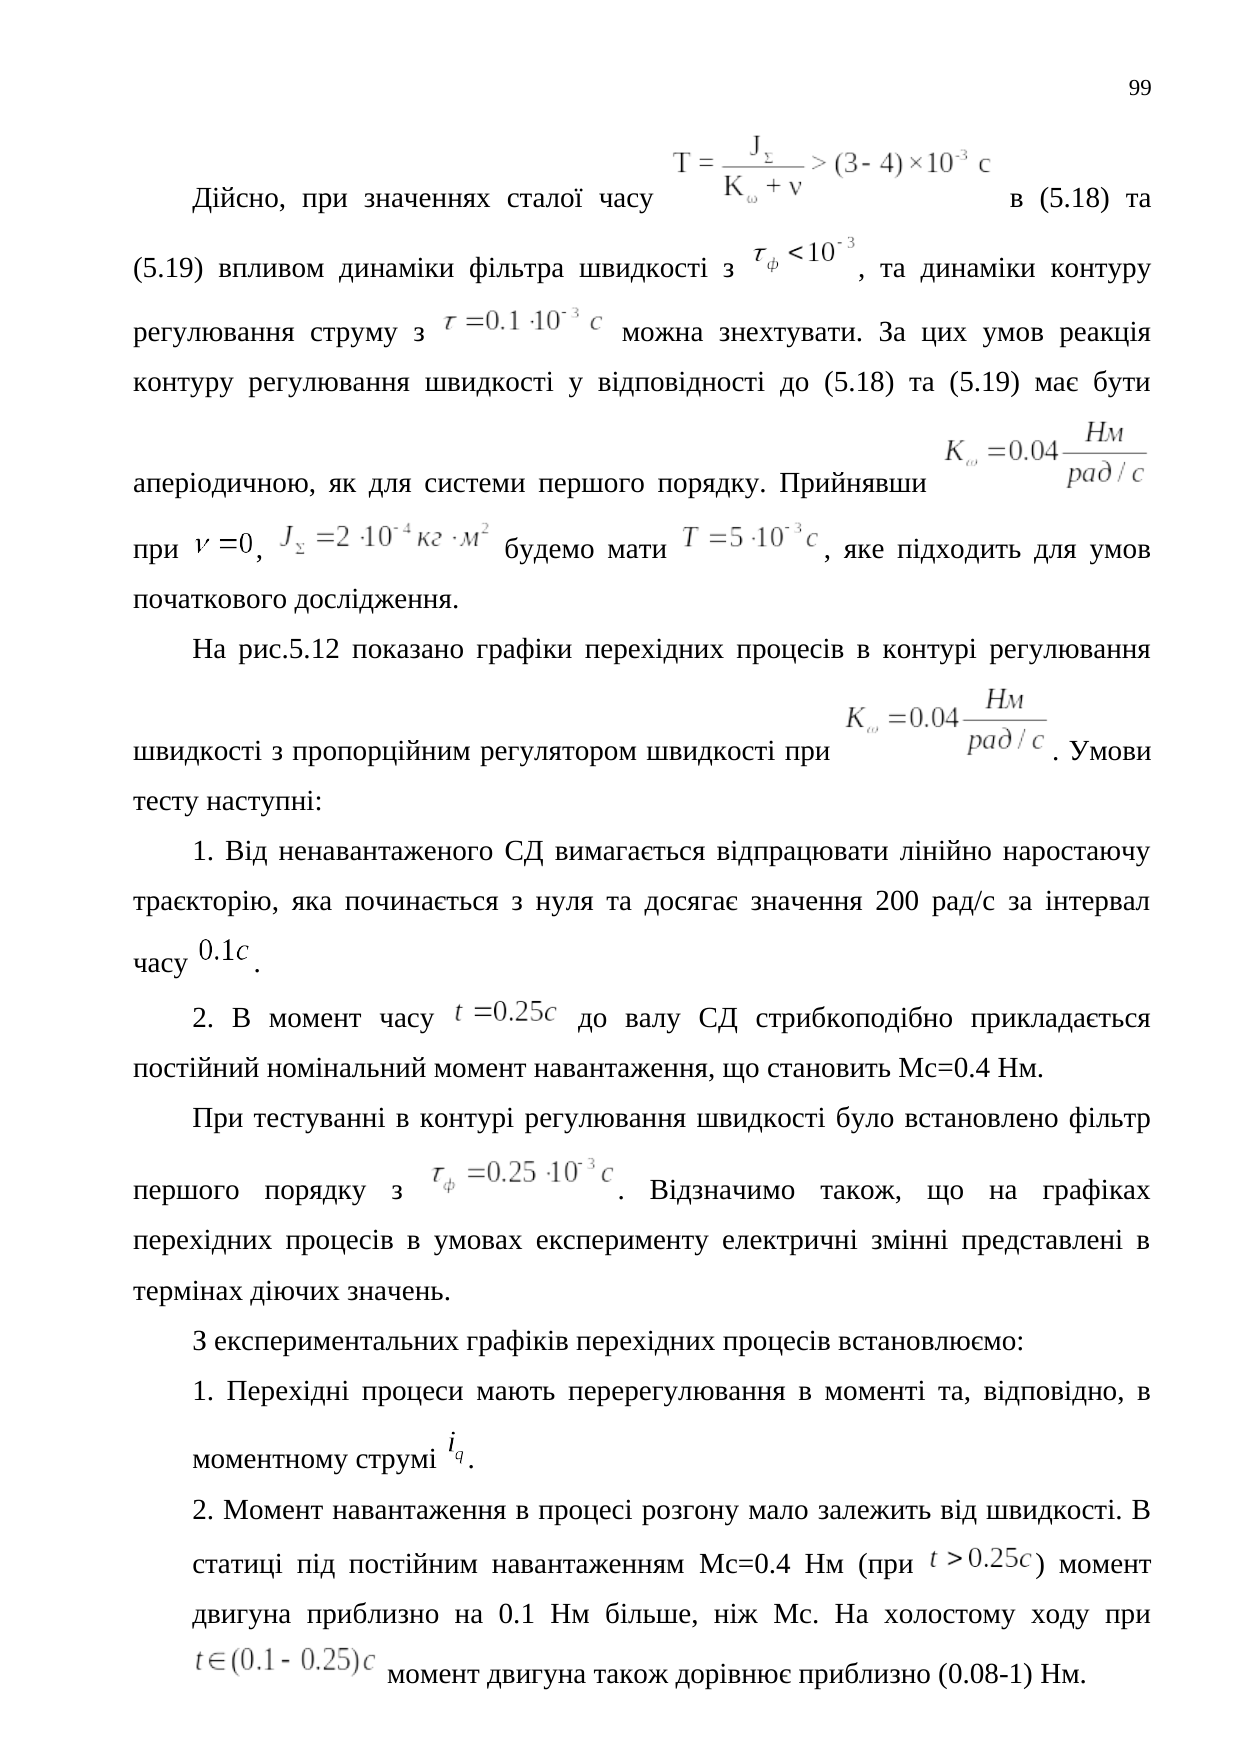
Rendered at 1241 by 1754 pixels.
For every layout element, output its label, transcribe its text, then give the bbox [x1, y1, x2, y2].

text На рис.5.12 показано графіки перехідних процесів в контурі регулювання швидкості з пропорційним регулятором швидкості при . Умови тесту наступні: [133, 631, 1152, 816]
text 2. Момент навантаження в процесі розгону мало залежить від швидкості. В статиці під постійним навантаженням Мс=0.4 Нм (при ) момент двигуна приблизно на 0.1 Нм більше, ніж Мс. На холостому ходу при момент двигуна також дорівнює приблизно (0.08-1) Нм. [192, 1492, 1152, 1689]
text З експериментальних графіків перехідних процесів встановлюємо: [133, 1323, 1152, 1356]
text 1. Перехідні процеси мають перерегулювання в моменті та, відповідно, в моментному струмі . [192, 1373, 1152, 1475]
text 1. Від ненавантаженого СД вимагається відпрацювати лінійно наростаючу траєкторію, яка починається з нуля та досягає значення 200 рад/с за інтервал часу . [133, 833, 1152, 979]
text 2. В момент часу до валу СД стрибкоподібно прикладається постійний номінальний момент навантаження, що становить Мс=0.4 Нм. [133, 996, 1152, 1084]
